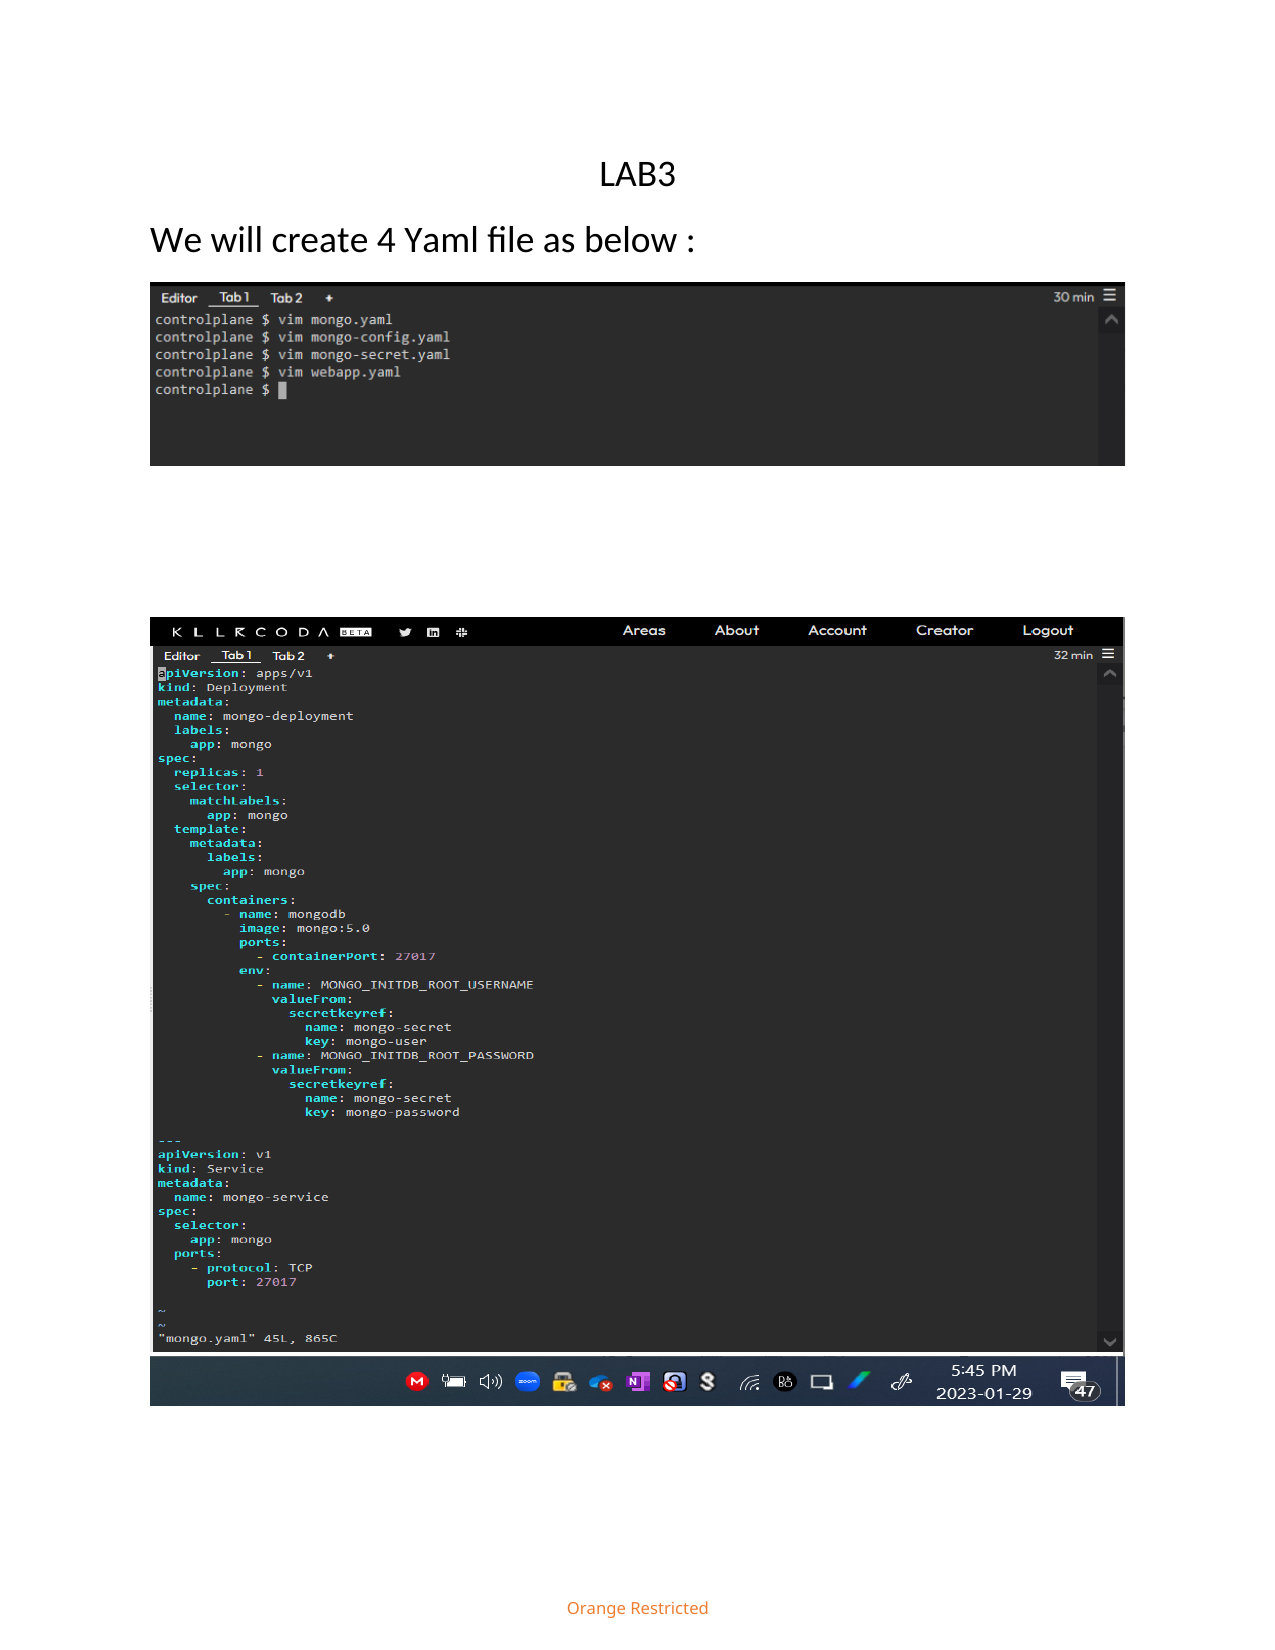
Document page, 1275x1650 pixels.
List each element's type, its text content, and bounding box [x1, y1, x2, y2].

picture [150, 617, 1125, 1406]
text We will create 4 Yaml file as below : [150, 216, 1125, 262]
picture [150, 282, 1125, 466]
text LAB3 [150, 150, 1125, 196]
